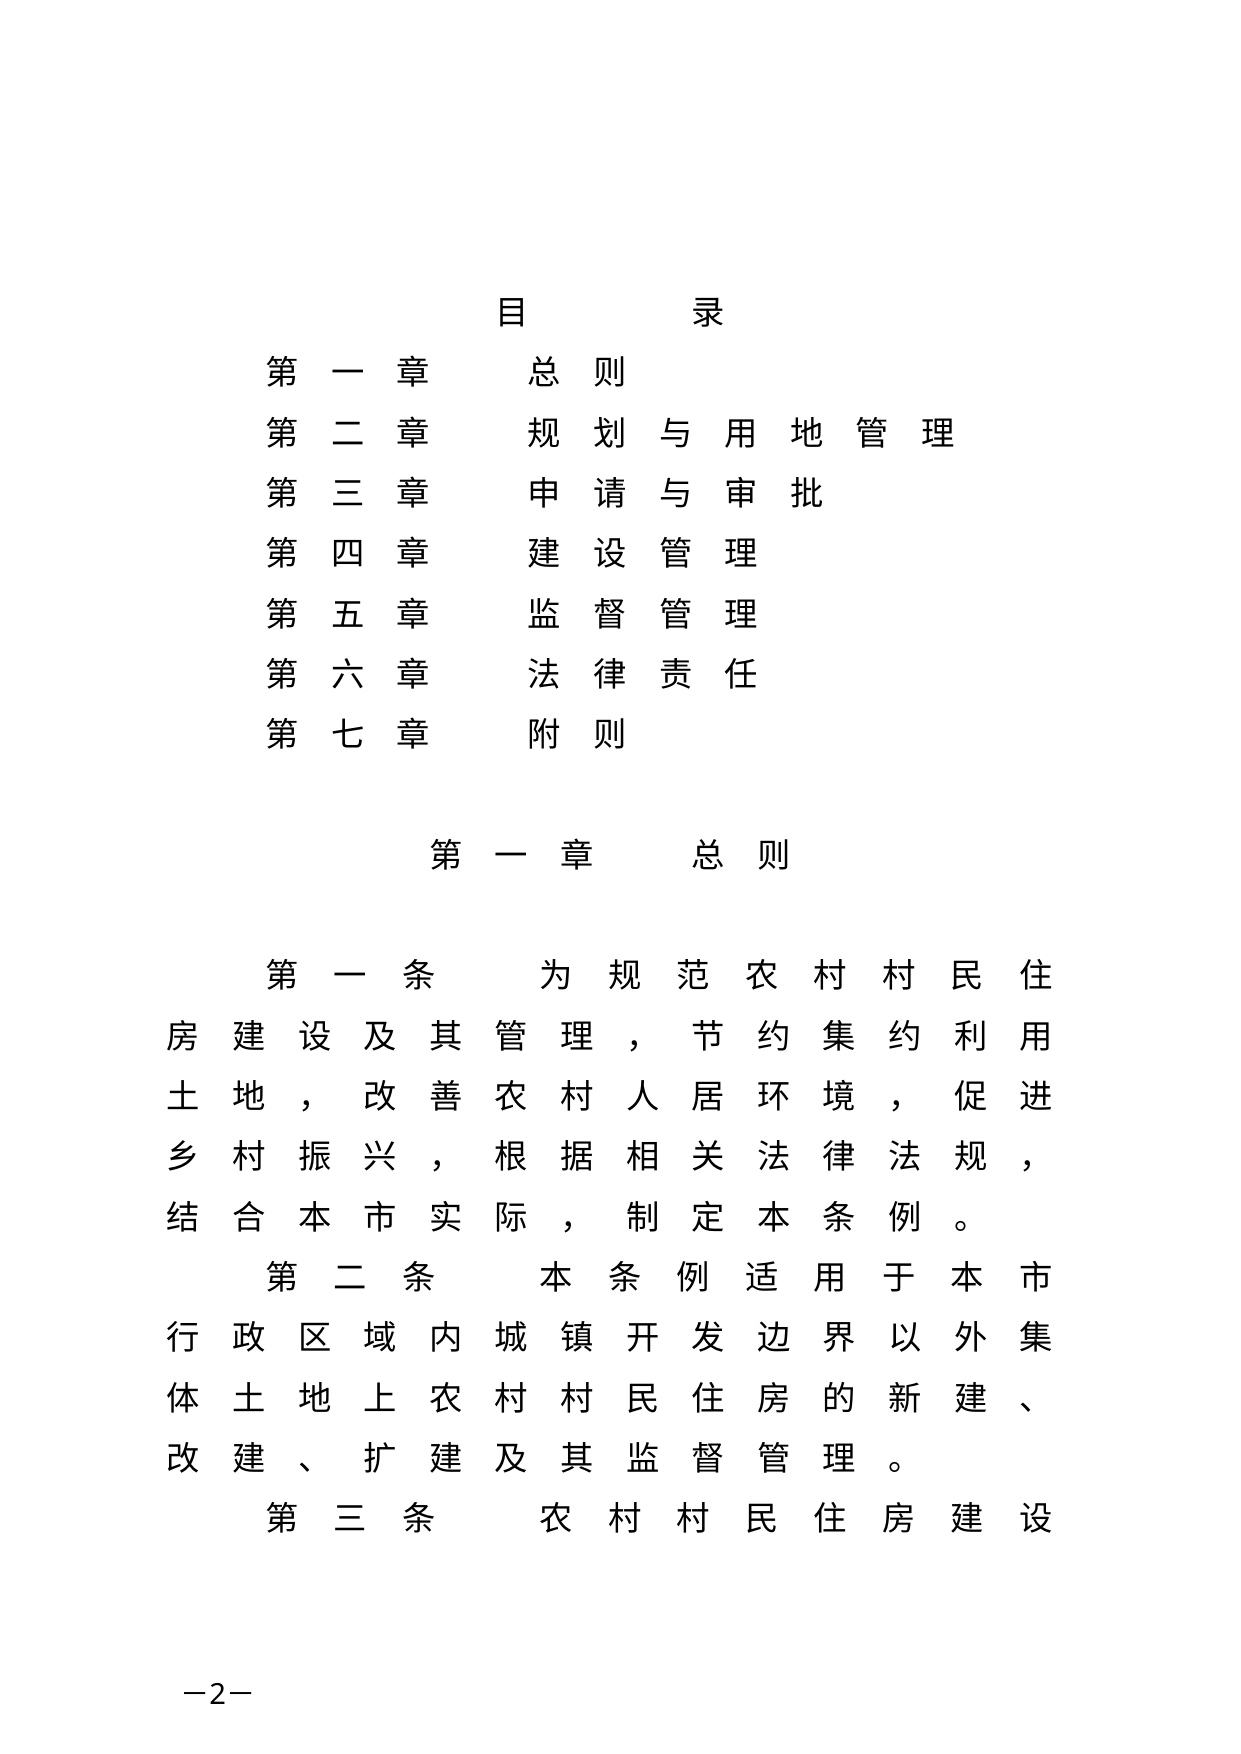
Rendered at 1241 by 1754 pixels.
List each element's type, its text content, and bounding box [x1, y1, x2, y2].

text 目 录 [167, 280, 1085, 340]
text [167, 1486, 1085, 1546]
text 第四章 建设管理 [167, 521, 1085, 581]
text 第六章 法律责任 [167, 642, 1085, 702]
text 第七章 附则 [167, 702, 1085, 762]
text 第三章 申请与审批 [167, 461, 1085, 521]
text 第一条 为规范农村村民住房建设及其管理，节约集约利用土地，改善农村人居环境，促进乡村振兴，根据相关法律法规，结合本市实际，制定本条例。 [167, 943, 1085, 1245]
text 第二章 规划与用地管理 [167, 400, 1085, 461]
text 第二条 本条例适用于本市行政区域内城镇开发边界以外集体土地上农村村民住房的新建、改建、扩建及其监督管理。 [167, 1245, 1085, 1486]
text 第一章 总则 [167, 340, 1085, 400]
text 第一章 总则 [167, 822, 1085, 883]
text 第五章 监督管理 [167, 581, 1085, 642]
